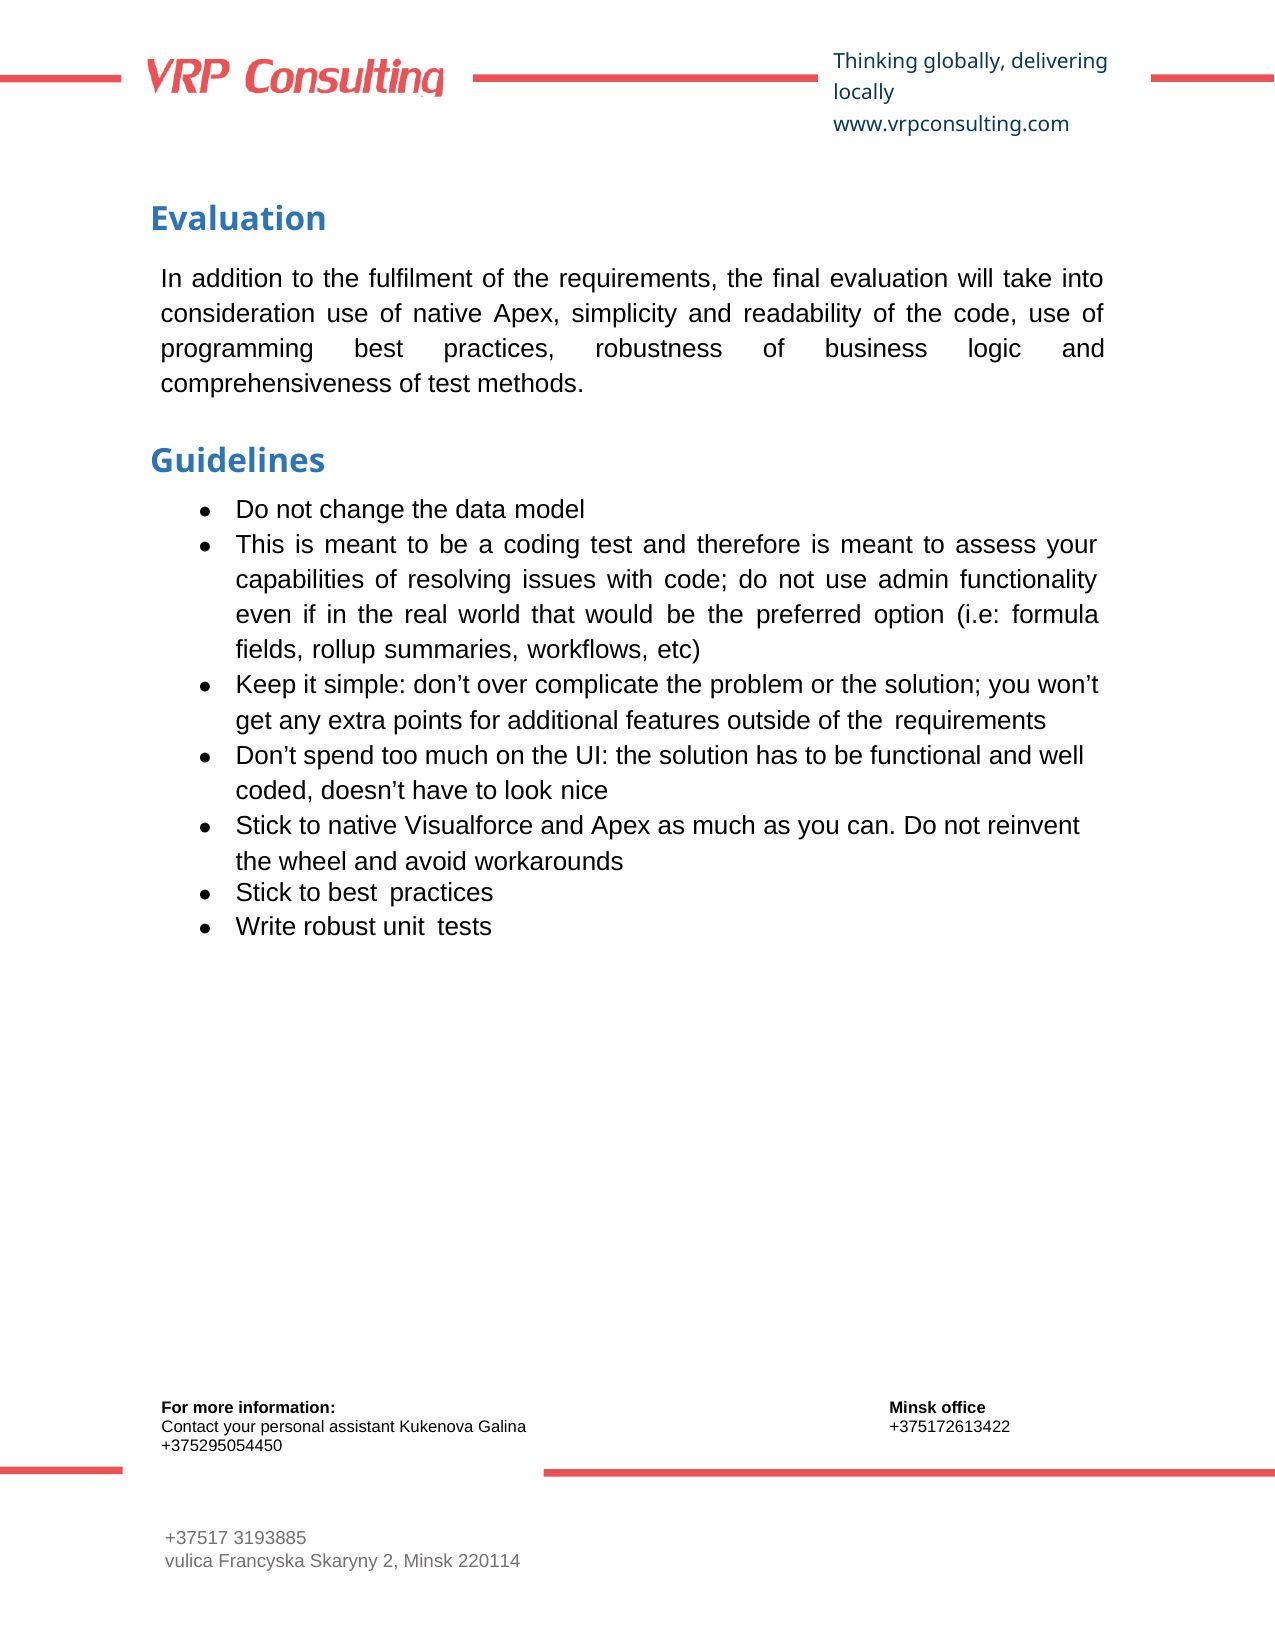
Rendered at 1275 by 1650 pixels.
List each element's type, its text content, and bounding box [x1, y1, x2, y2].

subtitle Guidelines [150, 437, 1125, 482]
list Write robust unit tests [198, 911, 1125, 941]
table_header Minsk office +375172613422 [637, 1398, 1124, 1455]
text In addition to the fulfilment of the requirements, the final evaluation will take into consideration use of native Apex, simplicity and readability of the code, use of programming best practices, robustness of business logic and comprehensiveness of test methods. [160, 263, 1106, 398]
list Do not change the data model [198, 494, 1125, 524]
list This is meant to be a coding test and therefore is meant to assess your capabilities of resolving issues with code; do not use admin functionality even if in the real world that would be the preferred option (i.e: formula fields, rollup summaries, workflows, etc) [198, 529, 1099, 664]
list Stick to native Visualforce and Apex as much as you can. Do not reinvent the wheel and avoid workarounds [198, 810, 1106, 875]
subtitle Evaluation [150, 195, 1125, 240]
picture [146, 58, 443, 97]
list Stick to best practices [198, 881, 1125, 907]
list Don’t spend too much on the UI: the solution has to be functional and well coded, doesn’t have to look nice [198, 740, 1106, 805]
list Keep it simple: don’t over complicate the problem or the solution; you won’t get any extra points for additional features outside of the requirements [198, 669, 1106, 734]
table_header For more information: Contact your personal assistant Kukenova Galina +375295054450 [150, 1398, 637, 1455]
